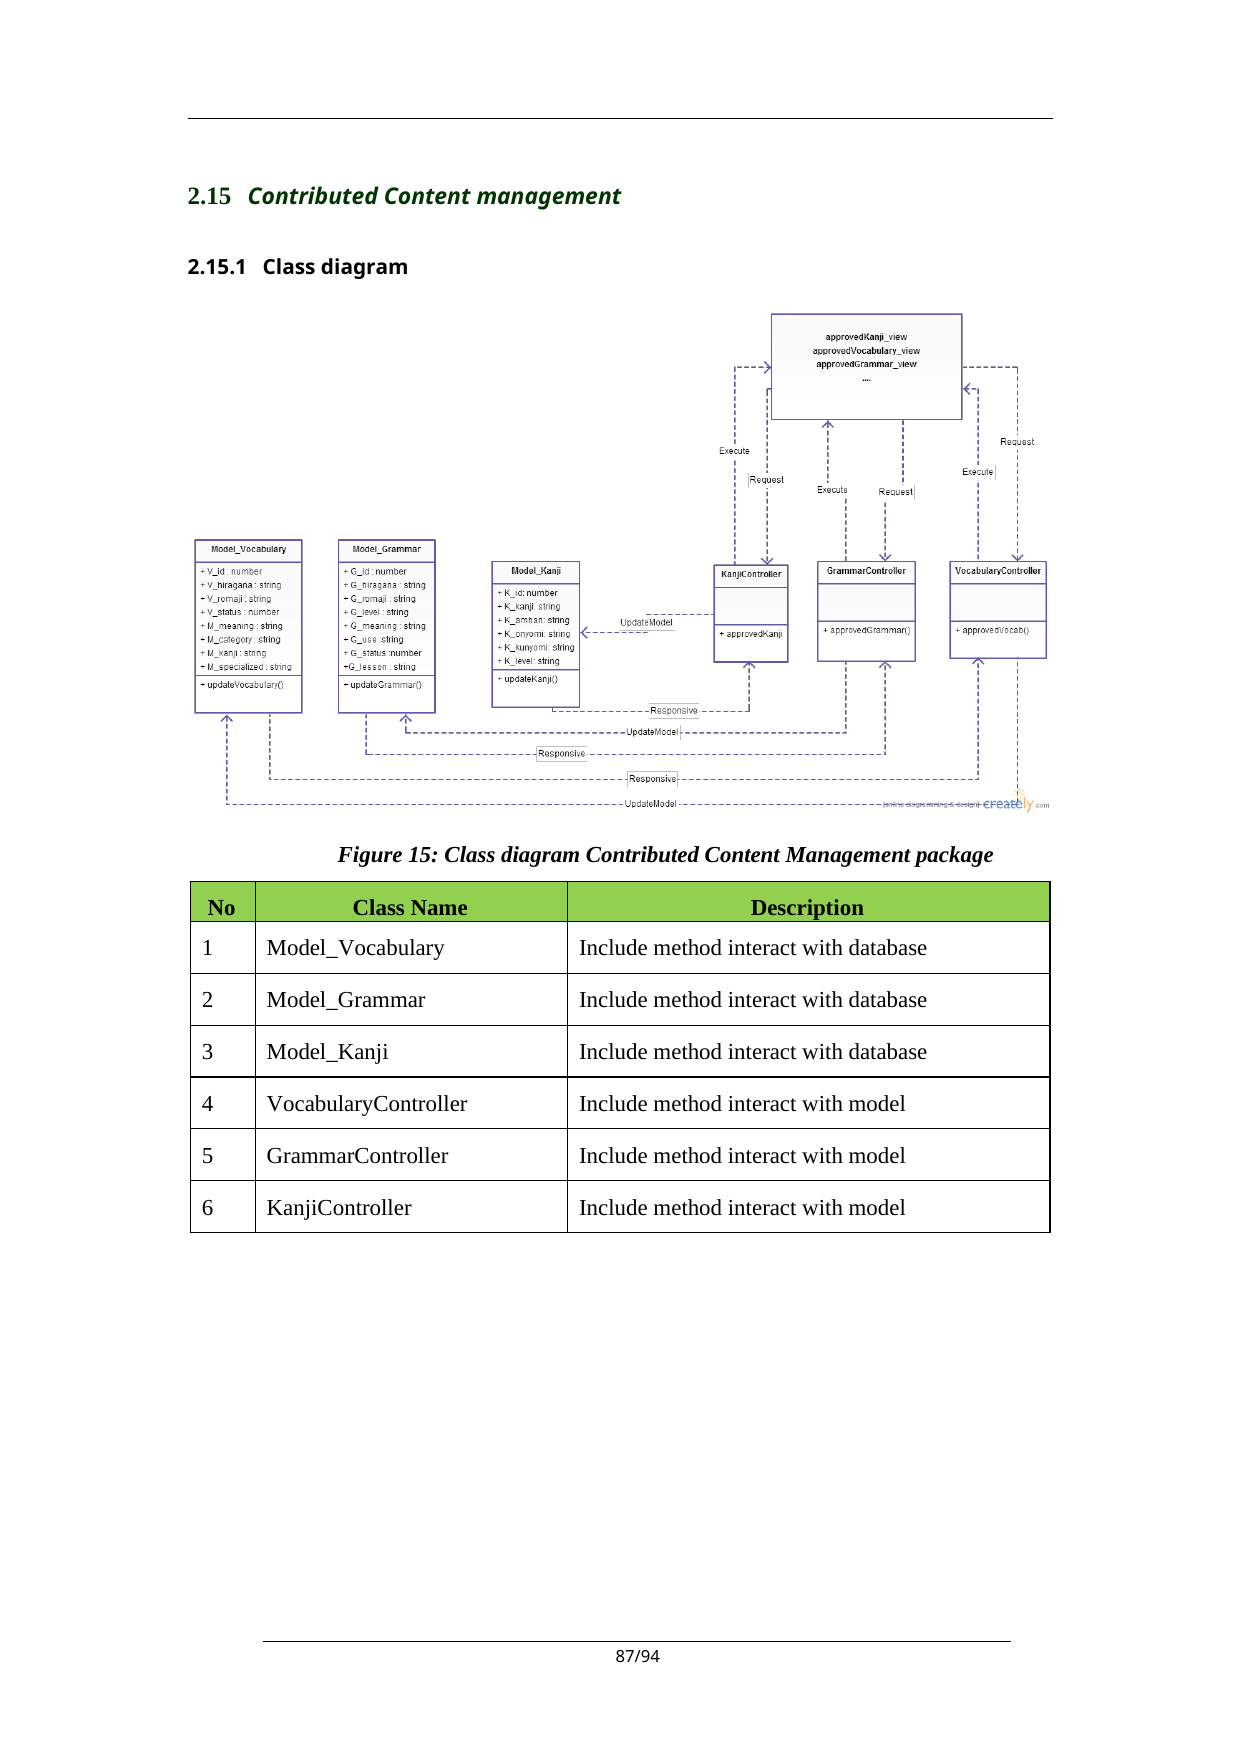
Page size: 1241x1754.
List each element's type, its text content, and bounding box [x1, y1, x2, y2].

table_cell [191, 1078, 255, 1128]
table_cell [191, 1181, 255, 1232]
picture [187, 307, 1053, 815]
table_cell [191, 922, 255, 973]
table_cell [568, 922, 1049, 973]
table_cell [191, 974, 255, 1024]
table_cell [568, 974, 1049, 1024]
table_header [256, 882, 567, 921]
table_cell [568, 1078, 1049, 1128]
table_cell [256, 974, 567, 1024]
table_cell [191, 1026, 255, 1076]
subtitle Class diagram [187, 252, 1053, 280]
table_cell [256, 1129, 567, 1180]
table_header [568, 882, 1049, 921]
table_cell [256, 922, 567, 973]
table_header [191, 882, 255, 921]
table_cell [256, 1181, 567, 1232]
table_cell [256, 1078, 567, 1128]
text Figure 15: Class diagram Contributed Content Management package [337, 841, 1053, 868]
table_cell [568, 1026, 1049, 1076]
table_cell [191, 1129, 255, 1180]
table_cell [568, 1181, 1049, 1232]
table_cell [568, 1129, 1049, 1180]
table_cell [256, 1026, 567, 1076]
subtitle Contributed Content management [187, 180, 1053, 211]
